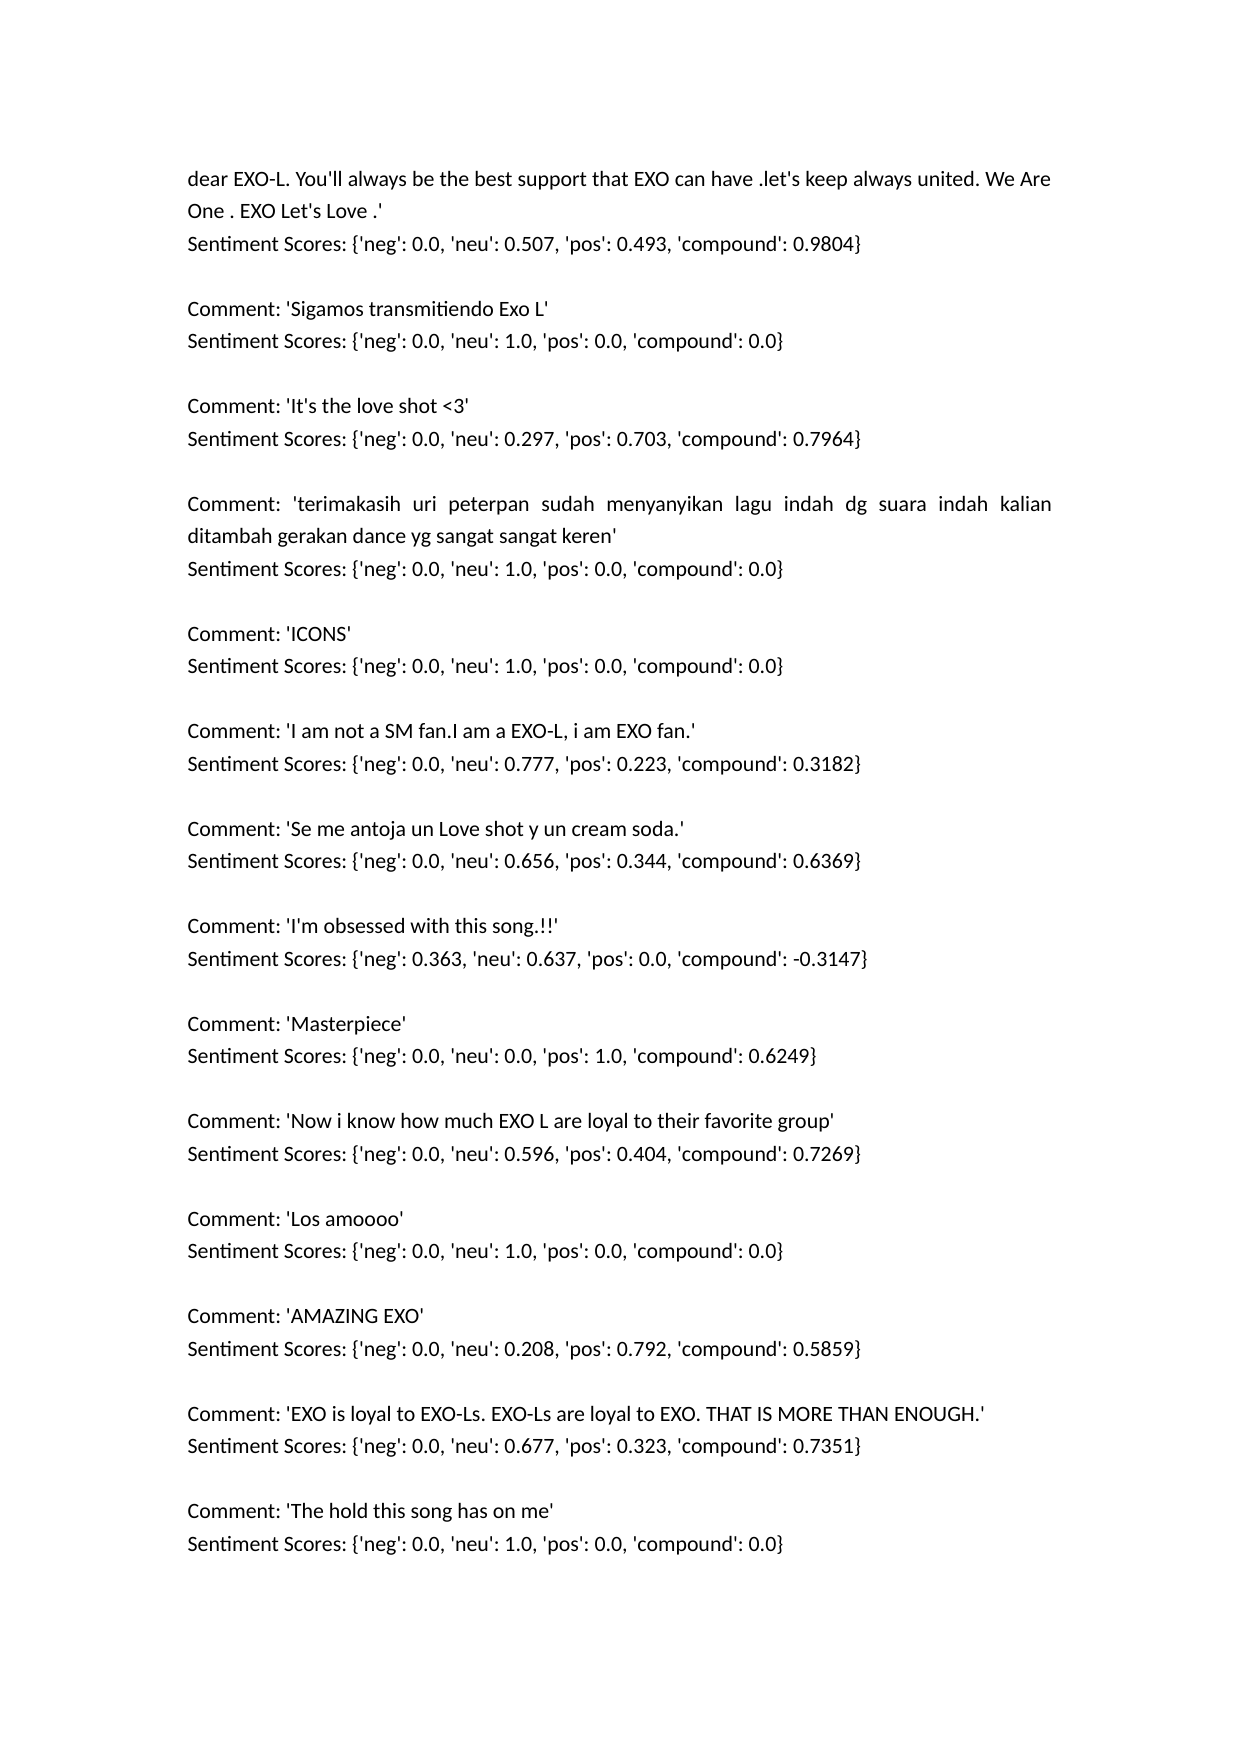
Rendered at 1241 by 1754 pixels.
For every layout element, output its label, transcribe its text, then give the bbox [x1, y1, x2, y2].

text Sentiment Scores: {'neg': 0.0, 'neu': 0.677, 'pos': 0.323, 'compound': 0.7351} [187, 1429, 1053, 1462]
text Sentiment Scores: {'neg': 0.0, 'neu': 1.0, 'pos': 0.0, 'compound': 0.0} [187, 552, 1053, 584]
text Comment: 'I'm obsessed with this song.!!' [187, 909, 1053, 942]
text Sentiment Scores: {'neg': 0.0, 'neu': 0.656, 'pos': 0.344, 'compound': 0.6369} [187, 844, 1053, 877]
text Comment: 'Now i know how much EXO L are loyal to their favorite group' [187, 1104, 1053, 1137]
text Sentiment Scores: {'neg': 0.0, 'neu': 0.777, 'pos': 0.223, 'compound': 0.3182} [187, 747, 1053, 779]
text Comment: 'EXO is loyal to EXO-Ls. EXO-Ls are loyal to EXO. THAT IS MORE THAN ENOUGH.' [187, 1397, 1053, 1429]
text Comment: 'ICONS' [187, 617, 1053, 649]
text Comment: 'I am not a SM fan.I am a EXO-L, i am EXO fan.' [187, 714, 1053, 747]
text Sentiment Scores: {'neg': 0.0, 'neu': 0.297, 'pos': 0.703, 'compound': 0.7964} [187, 422, 1053, 454]
text Comment: 'It's the love shot <3' [187, 389, 1053, 422]
text Sentiment Scores: {'neg': 0.0, 'neu': 1.0, 'pos': 0.0, 'compound': 0.0} [187, 649, 1053, 682]
text Sentiment Scores: {'neg': 0.0, 'neu': 0.596, 'pos': 0.404, 'compound': 0.7269} [187, 1137, 1053, 1169]
text Comment: 'Sigamos transmitiendo Exo L' [187, 292, 1053, 324]
text Comment: 'terimakasih uri peterpan sudah menyanyikan lagu indah dg suara indah kalian ditambah gerakan dance yg sangat sangat keren️' [187, 487, 1053, 552]
text Sentiment Scores: {'neg': 0.0, 'neu': 0.0, 'pos': 1.0, 'compound': 0.6249} [187, 1039, 1053, 1072]
text Sentiment Scores: {'neg': 0.363, 'neu': 0.637, 'pos': 0.0, 'compound': -0.3147} [187, 942, 1053, 974]
text Sentiment Scores: {'neg': 0.0, 'neu': 0.208, 'pos': 0.792, 'compound': 0.5859} [187, 1332, 1053, 1364]
text Sentiment Scores: {'neg': 0.0, 'neu': 1.0, 'pos': 0.0, 'compound': 0.0} [187, 1234, 1053, 1267]
text Comment: 'Los amoooo' [187, 1202, 1053, 1234]
text Sentiment Scores: {'neg': 0.0, 'neu': 1.0, 'pos': 0.0, 'compound': 0.0} [187, 324, 1053, 357]
text Comment: 'AMAZING EXO️' [187, 1299, 1053, 1332]
text Comment: 'Masterpiece' [187, 1007, 1053, 1039]
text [187, 162, 1053, 227]
text Sentiment Scores: {'neg': 0.0, 'neu': 0.507, 'pos': 0.493, 'compound': 0.9804} [187, 227, 1053, 259]
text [187, 1527, 1053, 1559]
text Comment: 'Se me antoja un Love shot y un cream soda.' [187, 812, 1053, 844]
text Comment: 'The hold this song has on me' [187, 1494, 1053, 1527]
